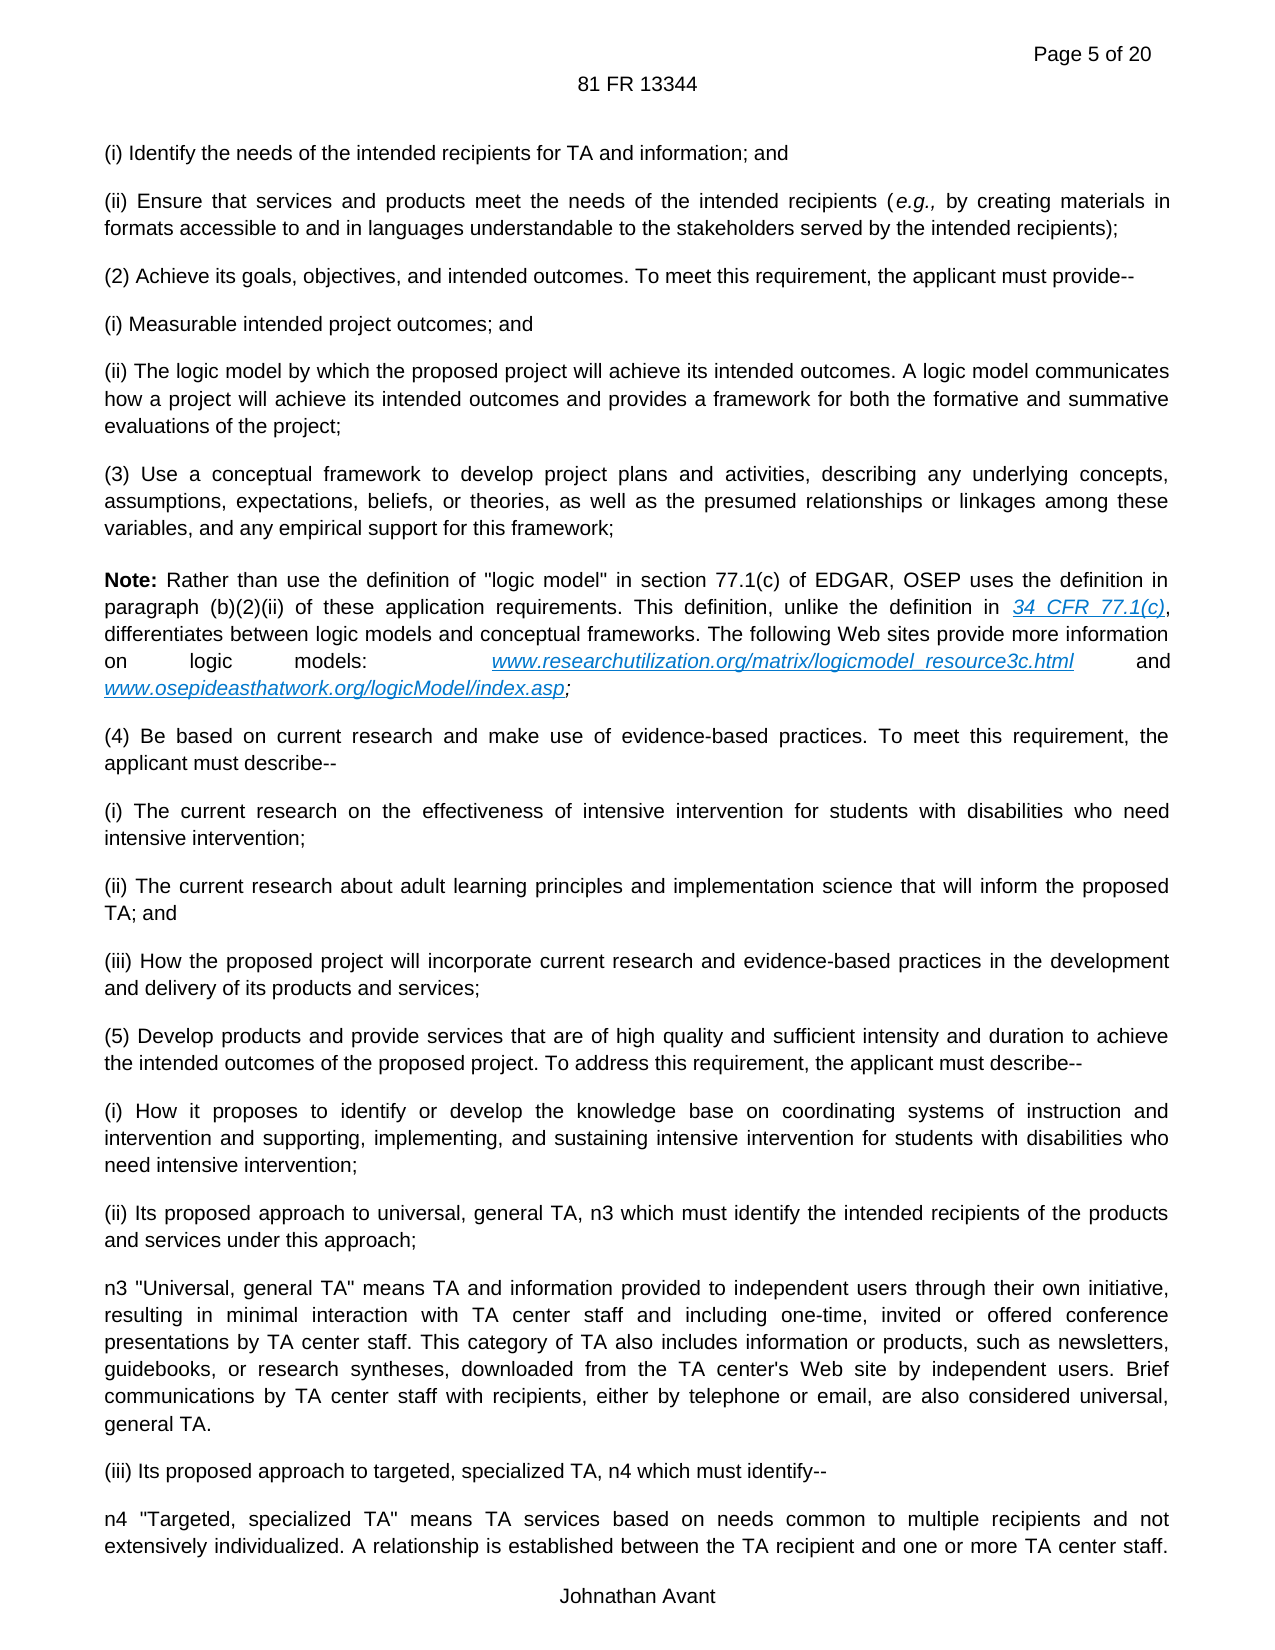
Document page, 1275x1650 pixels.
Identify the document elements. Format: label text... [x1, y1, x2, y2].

text (3) Use a conceptual framework to develop project plans and activities, describing any underlying concepts, assumptions, expectations, beliefs, or theories, as well as the presumed relationships or linkages among these variables, and any empirical support for this framework; [104, 458, 1171, 539]
text (ii) The current research about adult learning principles and implementation science that will inform the proposed TA; and [104, 871, 1171, 925]
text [104, 1504, 1171, 1558]
text (ii) The logic model by which the proposed project will achieve its intended outcomes. A logic model communicates how a project will achieve its intended outcomes and provides a framework for both the formative and summative evaluations of the project; [104, 356, 1171, 437]
text (i) Identify the needs of the intended recipients for TA and information; and [104, 137, 1171, 164]
text (5) Develop products and provide services that are of high quality and sufficient intensity and duration to achieve the intended outcomes of the proposed project. To address this requirement, the applicant must describe-- [104, 1021, 1171, 1075]
text (4) Be based on current research and make use of evidence-based practices. To meet this requirement, the applicant must describe-- [104, 721, 1171, 775]
text (i) The current research on the effectiveness of intensive intervention for students with disabilities who need intensive intervention; [104, 796, 1171, 850]
text (i) Measurable intended project outcomes; and [104, 308, 1171, 335]
text (2) Achieve its goals, objectives, and intended outcomes. To meet this requirement, the applicant must provide-- [104, 260, 1171, 287]
text (iii) How the proposed project will incorporate current research and evidence-based practices in the development and delivery of its products and services; [104, 946, 1171, 1000]
text n3 "Universal, general TA" means TA and information provided to independent users through their own initiative, resulting in minimal interaction with TA center staff and including one-time, invited or offered conference presentations by TA center staff. This category of TA also includes information or products, such as newsletters, guidebooks, or research syntheses, downloaded from the TA center's Web site by independent users. Brief communications by TA center staff with recipients, either by telephone or email, are also considered universal, general TA. [104, 1273, 1171, 1435]
text (ii) Ensure that services and products meet the needs of the intended recipients (e.g., by creating materials in formats accessible to and in languages understandable to the stakeholders served by the intended recipients); [104, 185, 1171, 239]
text (iii) Its proposed approach to targeted, specialized TA, n4 which must identify-- [104, 1456, 1171, 1483]
text (ii) Its proposed approach to universal, general TA, n3 which must identify the intended recipients of the products and services under this approach; [104, 1198, 1171, 1252]
text Note: Rather than use the definition of "logic model" in section 77.1(c) of EDGAR, OSEP uses the definition in paragraph (b)(2)(ii) of these application requirements. This definition, unlike the definition in 34 CFR 77.1(c), differentiates between logic models and conceptual frameworks. The following Web sites provide more information on logic models: www.researchutilization.org/matrix/logicmodel_resource3c.html and www.osepideasthatwork.org/logicModel/index.asp; [104, 564, 1171, 700]
text (i) How it proposes to identify or develop the knowledge base on coordinating systems of instruction and intervention and supporting, implementing, and sustaining intensive intervention for students with disabilities who need intensive intervention; [104, 1096, 1171, 1177]
